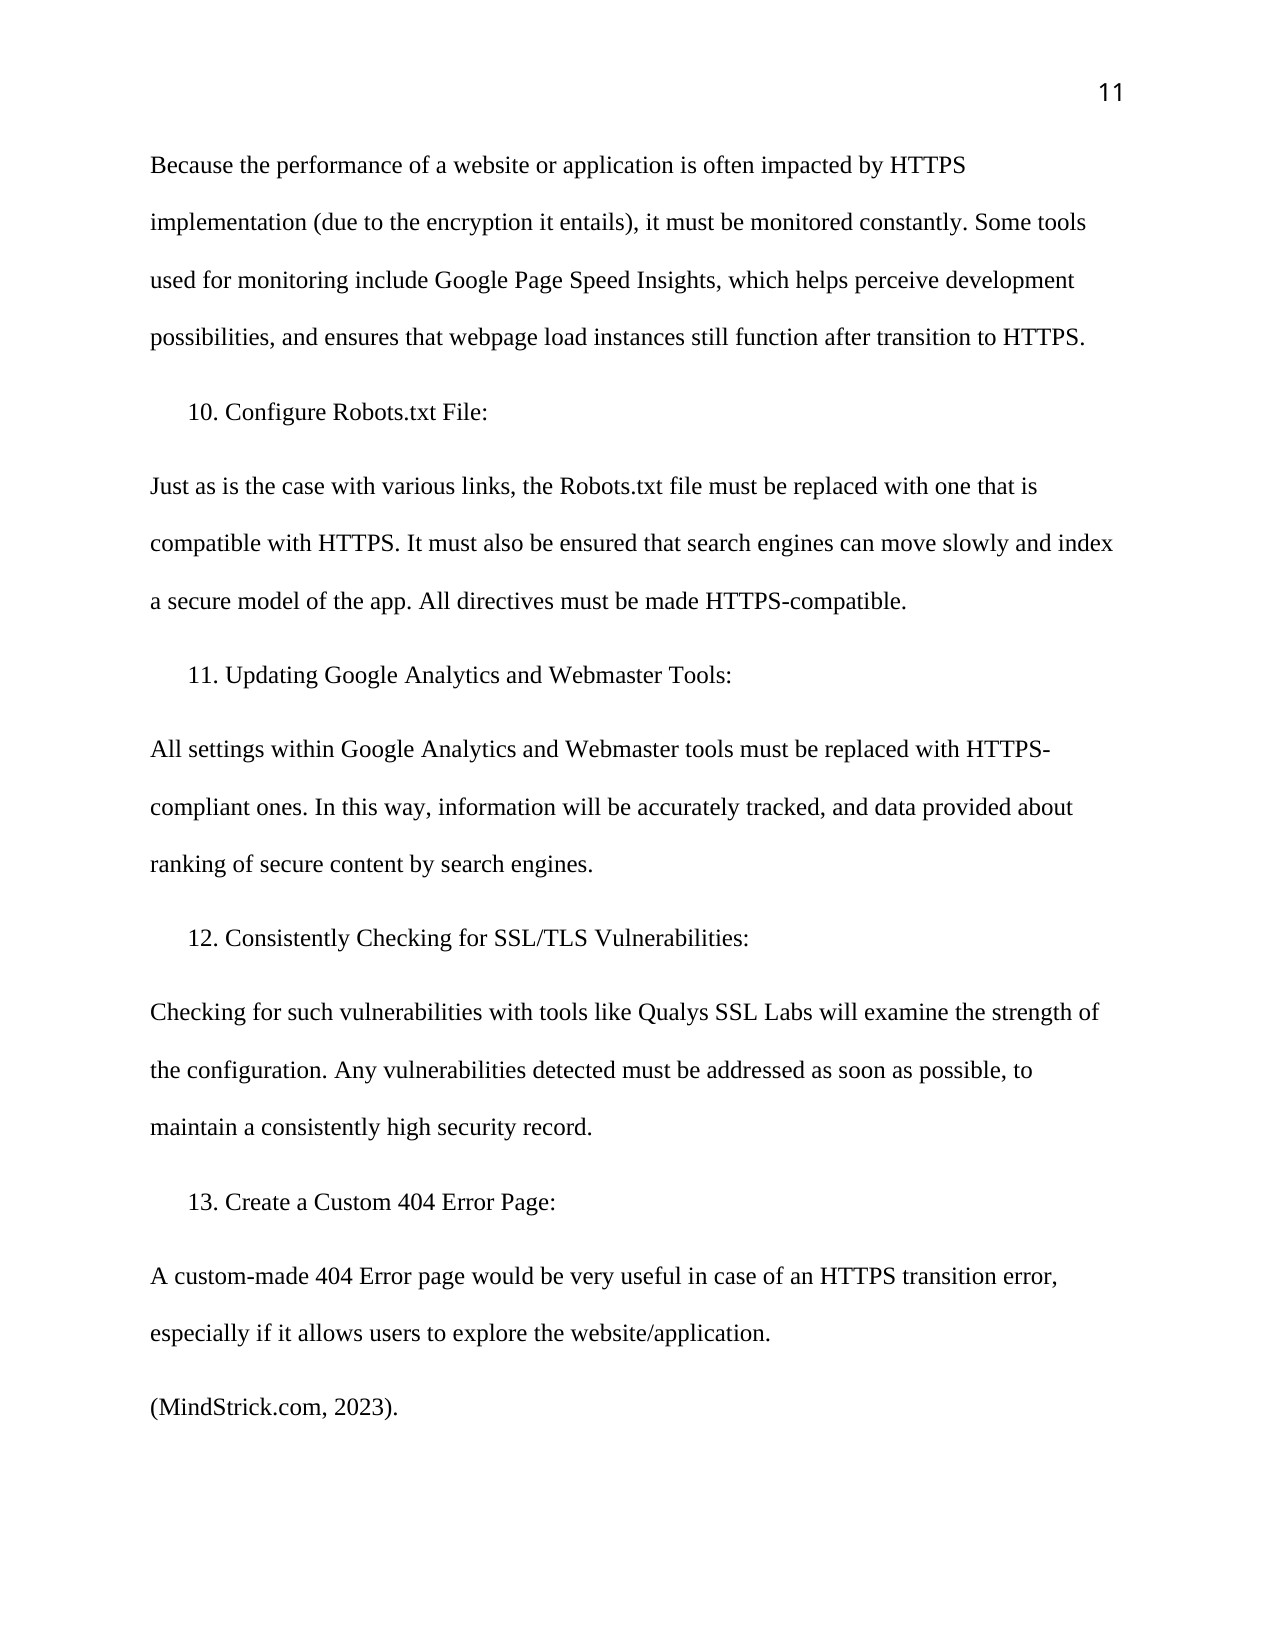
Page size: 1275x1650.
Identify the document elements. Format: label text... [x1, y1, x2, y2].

list Updating Google Analytics and Webmaster Tools: [187, 660, 1125, 689]
text Because the performance of a website or application is often impacted by HTTPS implementation (due to the encryption it entails), it must be monitored constantly. Some tools used for monitoring include Google Page Speed Insights, which helps perceive development possibilities, and ensures that webpage load instances still function after transition to HTTPS. [150, 150, 1125, 351]
text Checking for such vulnerabilities with tools like Qualys SSL Labs will examine the strength of the configuration. Any vulnerabilities detected must be addressed as soon as possible, to maintain a consistently high security record. [150, 997, 1125, 1141]
text Just as is the case with various links, the Robots.txt file must be replaced with one that is compatible with HTTPS. It must also be ensured that search engines can move slowly and index a secure model of the app. All directives must be made HTTPS-compatible. [150, 471, 1125, 614]
list Configure Robots.txt File: [187, 397, 1125, 425]
list Create a Custom 404 Error Page: [187, 1187, 1125, 1215]
text (MindStrick.com, 2023). [150, 1392, 1125, 1421]
text A custom-made 404 Error page would be very useful in case of an HTTPS transition error, especially if it allows users to explore the website/application. [150, 1261, 1125, 1347]
list Consistently Checking for SSL/TLS Vulnerabilities: [187, 923, 1125, 952]
text All settings within Google Analytics and Webmaster tools must be replaced with HTTPS-compliant ones. In this way, information will be accurately tracked, and data provided about ranking of secure content by search engines. [150, 734, 1125, 878]
